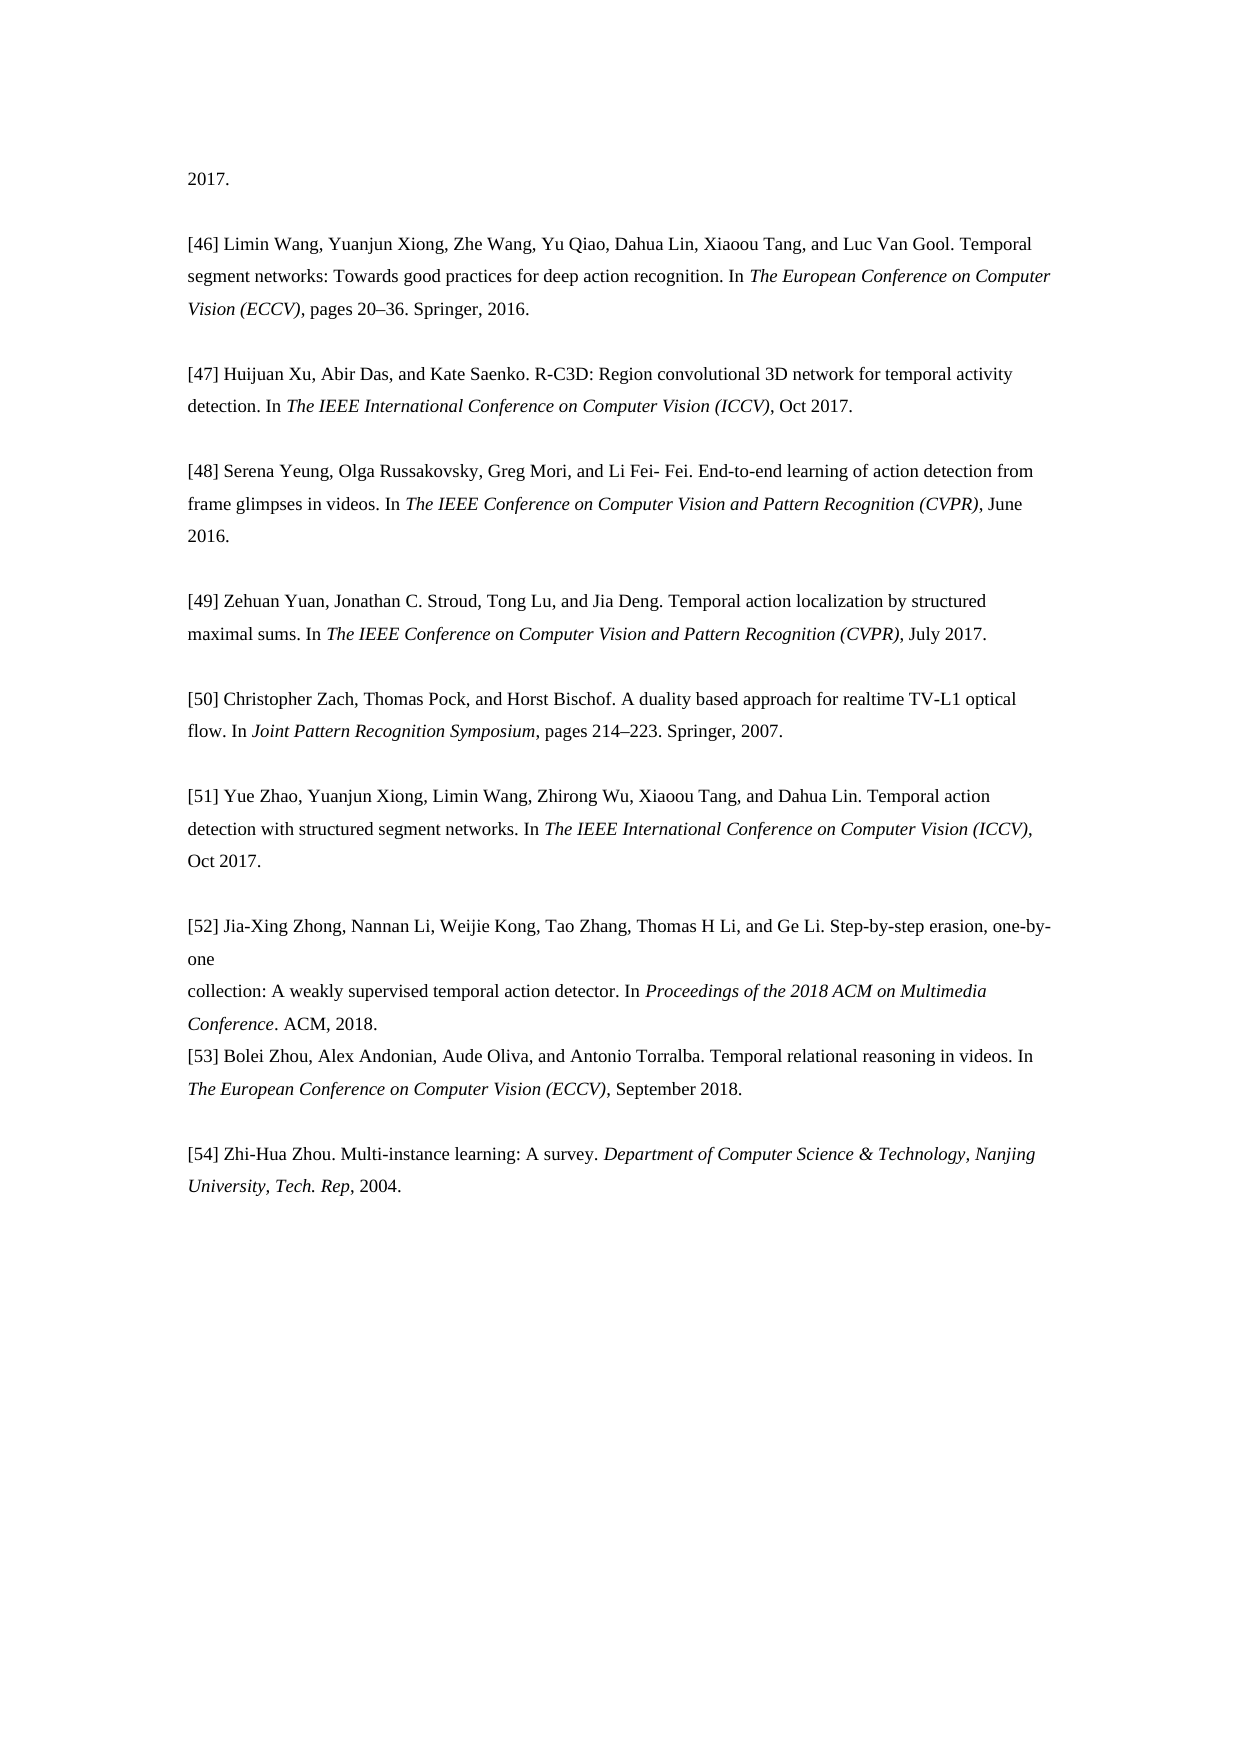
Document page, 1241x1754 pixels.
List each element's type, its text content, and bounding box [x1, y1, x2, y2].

text [51] Yue Zhao, Yuanjun Xiong, Limin Wang, Zhirong Wu, Xiaoou Tang, and Dahua Lin. Temporal action detection with structured segment networks. In The IEEE International Conference on Computer Vision (ICCV), Oct 2017. [187, 779, 1053, 877]
text collection: A weakly supervised temporal action detector. In Proceedings of the 2018 ACM on Multimedia Conference. ACM, 2018. [187, 974, 1053, 1039]
text [49] Zehuan Yuan, Jonathan C. Stroud, Tong Lu, and Jia Deng. Temporal action localization by structured maximal sums. In The IEEE Conference on Computer Vision and Pattern Recognition (CVPR), July 2017. [187, 584, 1053, 649]
text [50] Christopher Zach, Thomas Pock, and Horst Bischof. A duality based approach for realtime TV-L1 optical flow. In Joint Pattern Recognition Symposium, pages 214–223. Springer, 2007. [187, 682, 1053, 747]
text [54] Zhi-Hua Zhou. Multi-instance learning: A survey. Department of Computer Science & Technology, Nanjing University, Tech. Rep, 2004. [187, 1137, 1053, 1202]
text [53] Bolei Zhou, Alex Andonian, Aude Oliva, and Antonio Torralba. Temporal relational reasoning in videos. In The European Conference on Computer Vision (ECCV), September 2018. [187, 1039, 1053, 1104]
text [52] Jia-Xing Zhong, Nannan Li, Weijie Kong, Tao Zhang, Thomas H Li, and Ge Li. Step-by-step erasion, one-by-one [187, 909, 1053, 974]
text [187, 162, 1053, 194]
text [46] Limin Wang, Yuanjun Xiong, Zhe Wang, Yu Qiao, Dahua Lin, Xiaoou Tang, and Luc Van Gool. Temporal segment networks: Towards good practices for deep action recognition. In The European Conference on Computer Vision (ECCV), pages 20–36. Springer, 2016. [187, 227, 1053, 324]
text [47] Huijuan Xu, Abir Das, and Kate Saenko. R-C3D: Region convolutional 3D network for temporal activity detection. In The IEEE International Conference on Computer Vision (ICCV), Oct 2017. [187, 357, 1053, 422]
text [48] Serena Yeung, Olga Russakovsky, Greg Mori, and Li Fei- Fei. End-to-end learning of action detection from frame glimpses in videos. In The IEEE Conference on Computer Vision and Pattern Recognition (CVPR), June 2016. [187, 454, 1053, 552]
